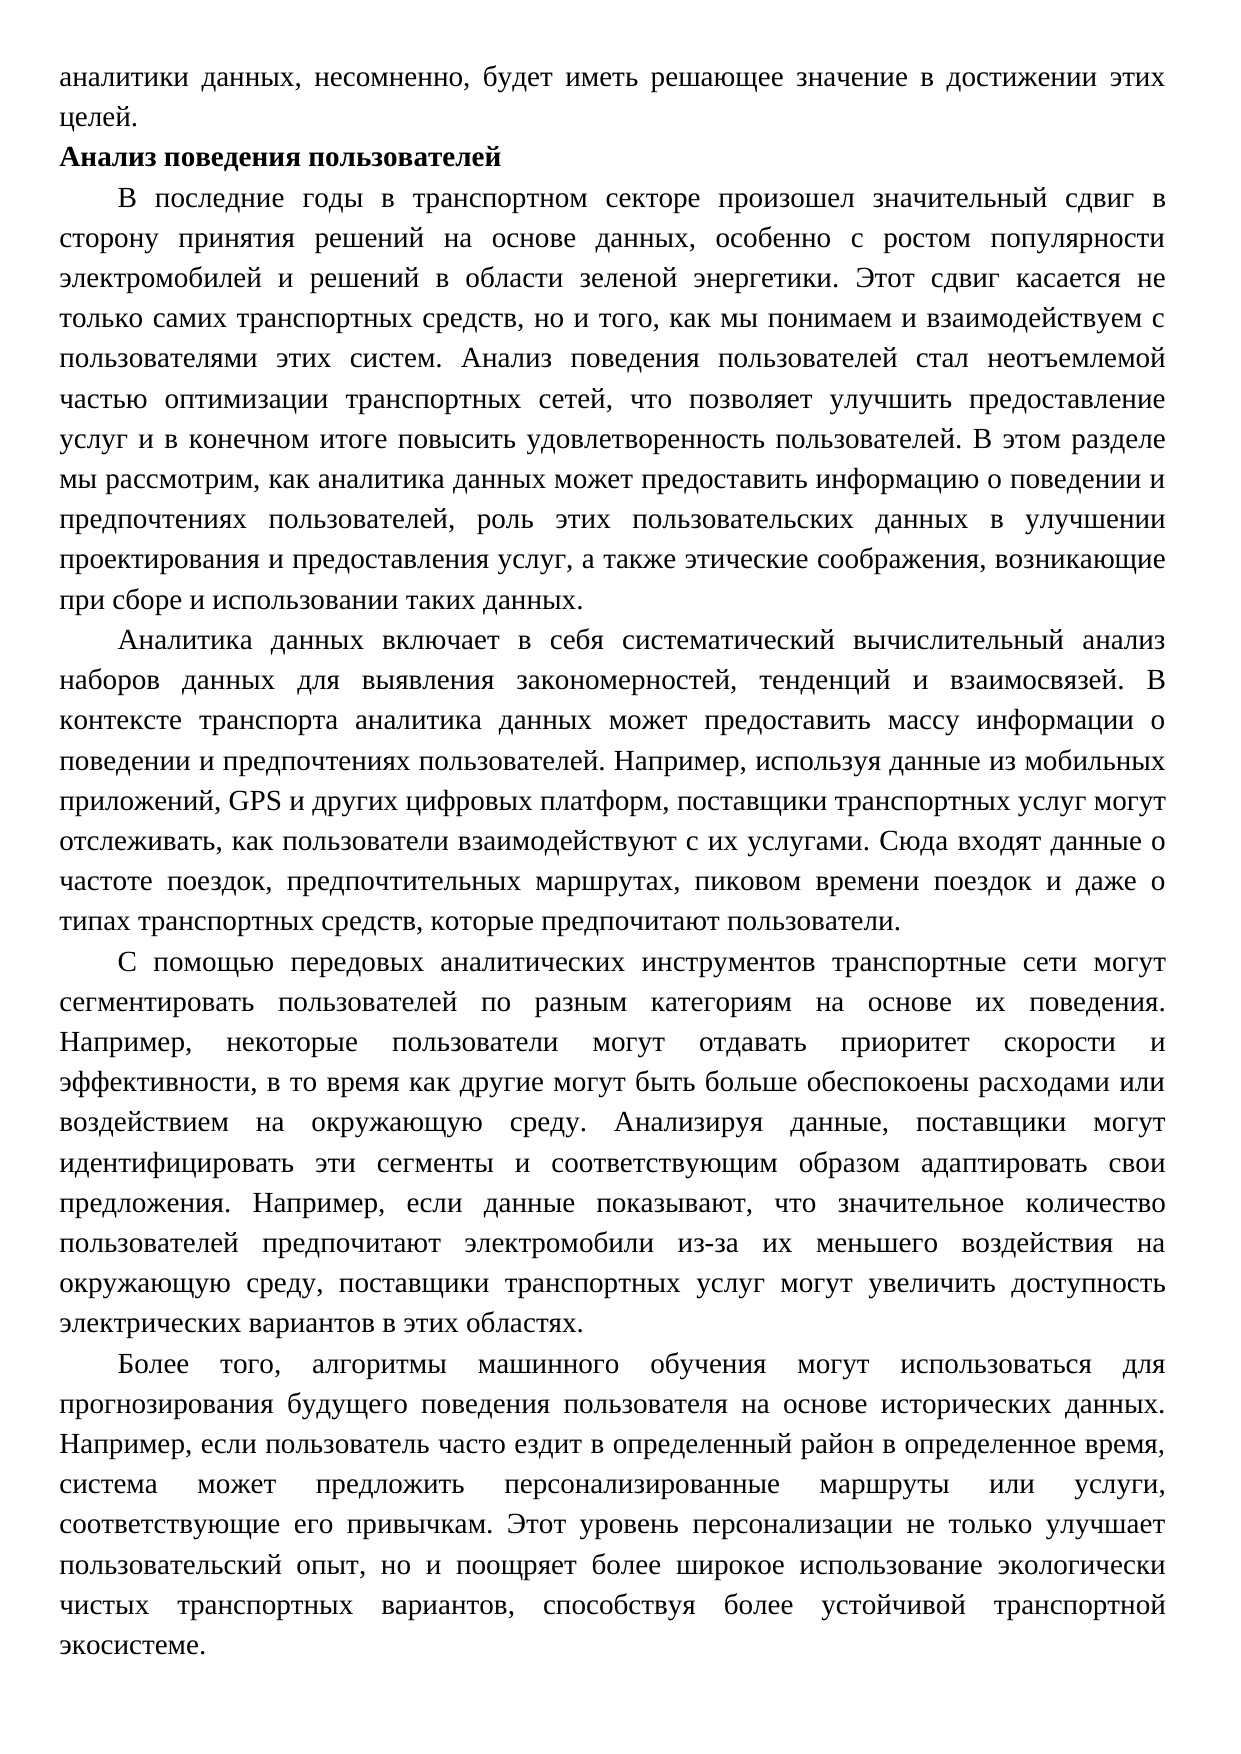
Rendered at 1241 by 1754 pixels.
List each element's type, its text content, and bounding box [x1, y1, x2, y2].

text С помощью передовых аналитических инструментов транспортные сети могут сегментировать пользователей по разным категориям на основе их поведения. Например, некоторые пользователи могут отдавать приоритет скорости и эффективности, в то время как другие могут быть больше обеспокоены расходами или воздействием на окружающую среду. Анализируя данные, поставщики могут идентифицировать эти сегменты и соответствующим образом адаптировать свои предложения. Например, если данные показывают, что значительное количество пользователей предпочитают электромобили из-за их меньшего воздействия на окружающую среду, поставщики транспортных услуг могут увеличить доступность электрических вариантов в этих областях. [59, 944, 1167, 1339]
subtitle Анализ поведения пользователей [59, 139, 1167, 173]
text Аналитика данных включает в себя систематический вычислительный анализ наборов данных для выявления закономерностей, тенденций и взаимосвязей. В контексте транспорта аналитика данных может предоставить массу информации о поведении и предпочтениях пользователей. Например, используя данные из мобильных приложений, GPS и других цифровых платформ, поставщики транспортных услуг могут отслеживать, как пользователи взаимодействуют с их услугами. Сюда входят данные о частоте поездок, предпочтительных маршрутах, пиковом времени поездок и даже о типах транспортных средств, которые предпочитают пользователи. [59, 622, 1167, 937]
text В последние годы в транспортном секторе произошел значительный сдвиг в сторону принятия решений на основе данных, особенно с ростом популярности электромобилей и решений в области зеленой энергетики. Этот сдвиг касается не только самих транспортных средств, но и того, как мы понимаем и взаимодействуем с пользователями этих систем. Анализ поведения пользователей стал неотъемлемой частью оптимизации транспортных сетей, что позволяет улучшить предоставление услуг и в конечном итоге повысить удовлетворенность пользователей. В этом разделе мы рассмотрим, как аналитика данных может предоставить информацию о поведении и предпочтениях пользователей, роль этих пользовательских данных в улучшении проектирования и предоставления услуг, а также этические соображения, возникающие при сборе и использовании таких данных. [59, 180, 1167, 615]
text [59, 59, 1167, 133]
text Более того, алгоритмы машинного обучения могут использоваться для прогнозирования будущего поведения пользователя на основе исторических данных. Например, если пользователь часто ездит в определенный район в определенное время, система может предложить персонализированные маршруты или услуги, соответствующие его привычкам. Этот уровень персонализации не только улучшает пользовательский опыт, но и поощряет более широкое использование экологически чистых транспортных вариантов, способствуя более устойчивой транспортной экосистеме. [59, 1346, 1167, 1661]
